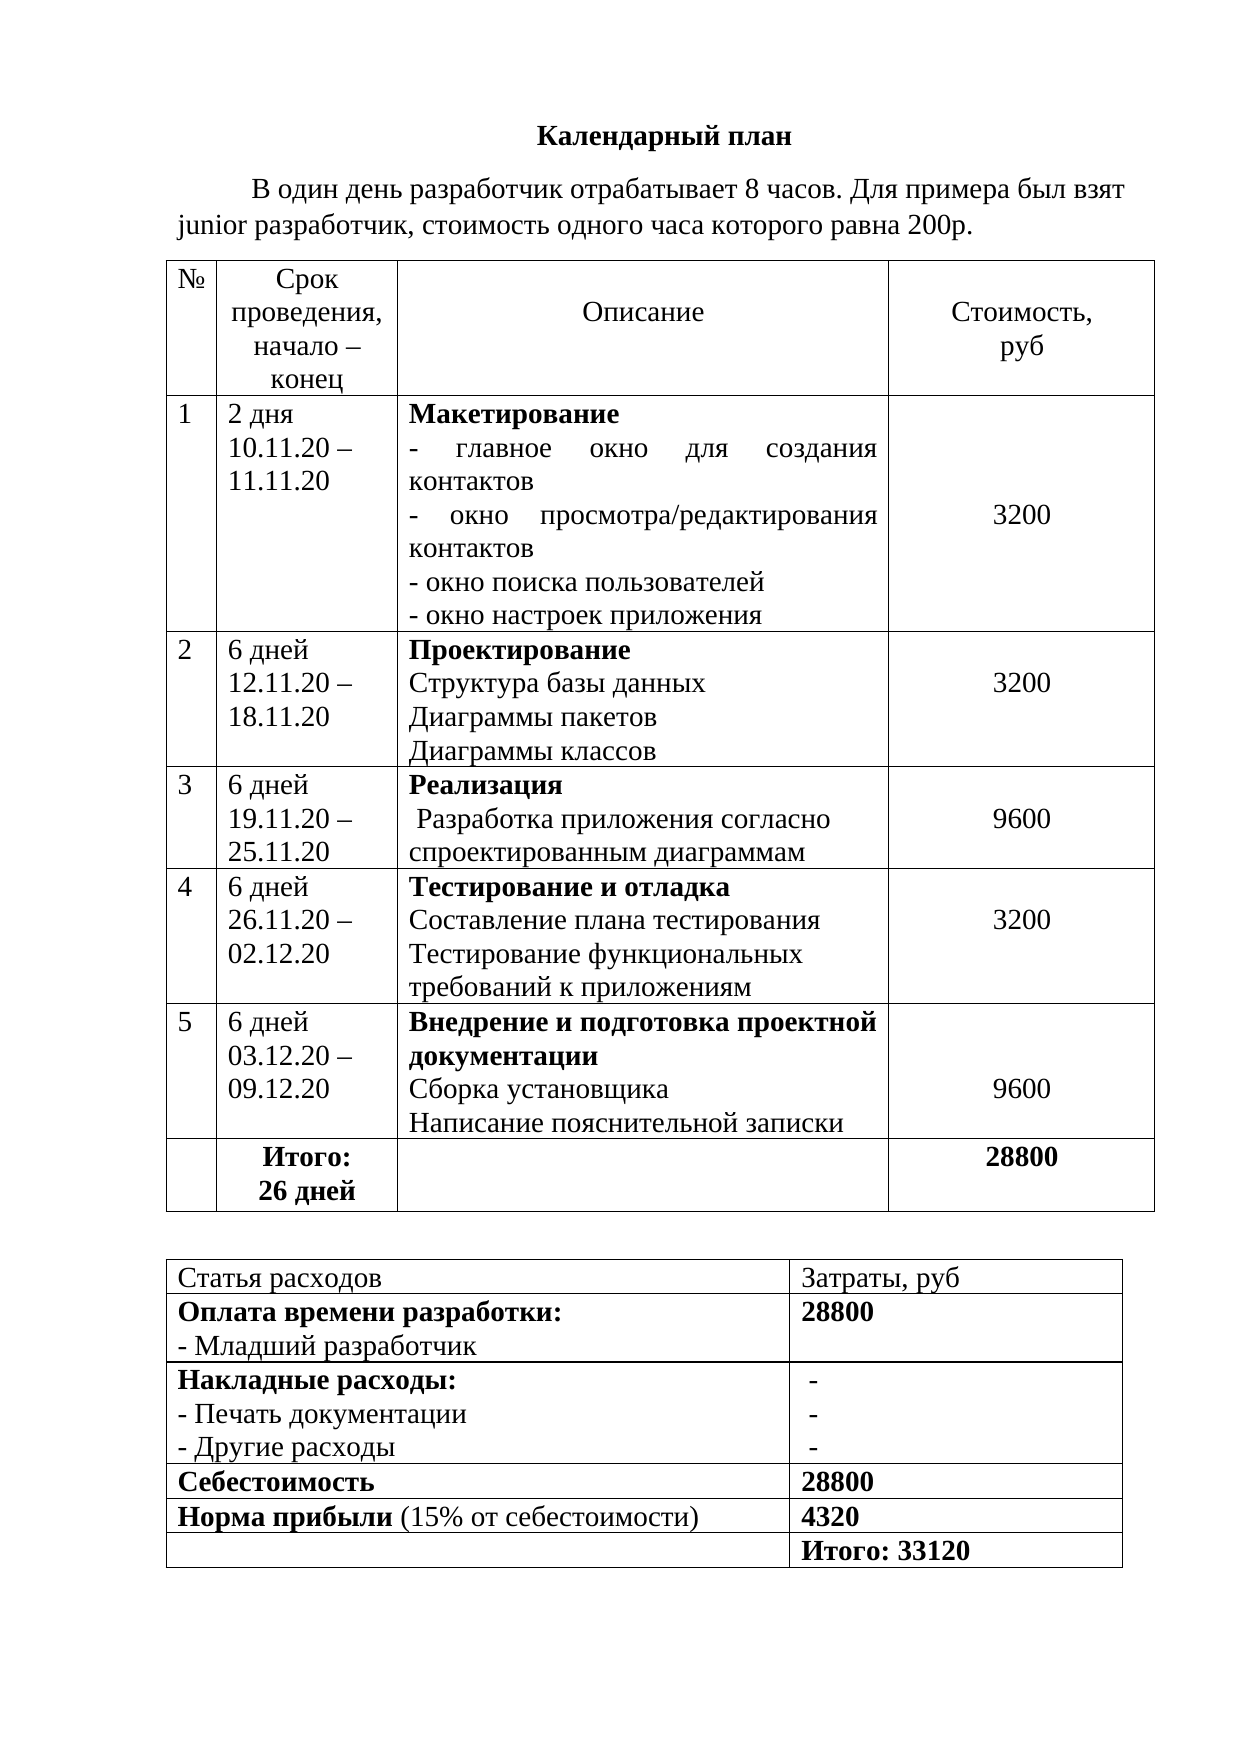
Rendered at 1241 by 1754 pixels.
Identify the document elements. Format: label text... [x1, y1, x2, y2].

table_cell 6 дней 26.11.20 – 02.12.20 [217, 869, 397, 1003]
table_cell Итого: 33120 [790, 1533, 1122, 1567]
table_cell 3 [167, 767, 216, 868]
table_cell 4320 [790, 1499, 1122, 1532]
table_cell 3200 [889, 632, 1154, 766]
table_cell 1 [167, 396, 216, 631]
table_cell Оплата времени разработки: - Младший разработчик [167, 1294, 789, 1361]
table_cell Итого: 26 дней [217, 1139, 397, 1211]
table_header Описание [398, 261, 888, 395]
table_cell 4 [167, 869, 216, 1003]
table_cell 28800 [889, 1139, 1154, 1211]
table_cell Накладные расходы: - Печать документации - Другие расходы [167, 1363, 789, 1463]
table_cell 3200 [889, 396, 1154, 631]
table_cell Реализация Разработка приложения согласно спроектированным диаграммам [398, 767, 888, 868]
table_cell Макетирование - главное окно для создания контактов - окно просмотра/редактирования контактов - окно поиска пользователей - окно настроек приложения [398, 396, 888, 631]
table_cell 9600 [889, 767, 1154, 868]
table_cell 9600 [889, 1004, 1154, 1138]
text Календарный план [177, 118, 1152, 152]
table_cell Норма прибыли (15% от себестоимости) [167, 1499, 789, 1532]
table_cell 5 [167, 1004, 216, 1138]
table_header Стоимость, руб [889, 261, 1154, 395]
table_cell 6 дней 03.12.20 – 09.12.20 [217, 1004, 397, 1138]
table_header Статья расходов [167, 1260, 789, 1293]
table_header № [167, 261, 216, 395]
table_cell Внедрение и подготовка проектной документации Сборка установщика Написание пояснительной записки [398, 1004, 888, 1138]
table_header Срок проведения, начало – конец [217, 261, 397, 395]
table_cell 6 дней 19.11.20 – 25.11.20 [217, 767, 397, 868]
table_cell 2 [167, 632, 216, 766]
table_cell [398, 1139, 888, 1211]
table_cell 28800 [790, 1464, 1122, 1498]
table_cell 2 дня 10.11.20 – 11.11.20 [217, 396, 397, 631]
table_cell 28800 [790, 1294, 1122, 1361]
text В один день разработчик отрабатывает 8 часов. Для примера был взят junior разработчик, стоимость одного часа которого равна 200р. [177, 171, 1152, 241]
table_header Затраты, руб [790, 1260, 1122, 1293]
table_cell [167, 1533, 789, 1567]
table_cell Тестирование и отладка Составление плана тестирования Тестирование функциональных требований к приложениям [398, 869, 888, 1003]
table_cell [167, 1139, 216, 1211]
table_cell Проектирование Структура базы данных Диаграммы пакетов Диаграммы классов [398, 632, 888, 766]
table_cell 3200 [889, 869, 1154, 1003]
table_cell Себестоимость [167, 1464, 789, 1498]
table_cell - - - [790, 1363, 1122, 1463]
table_cell 6 дней 12.11.20 – 18.11.20 [217, 632, 397, 766]
